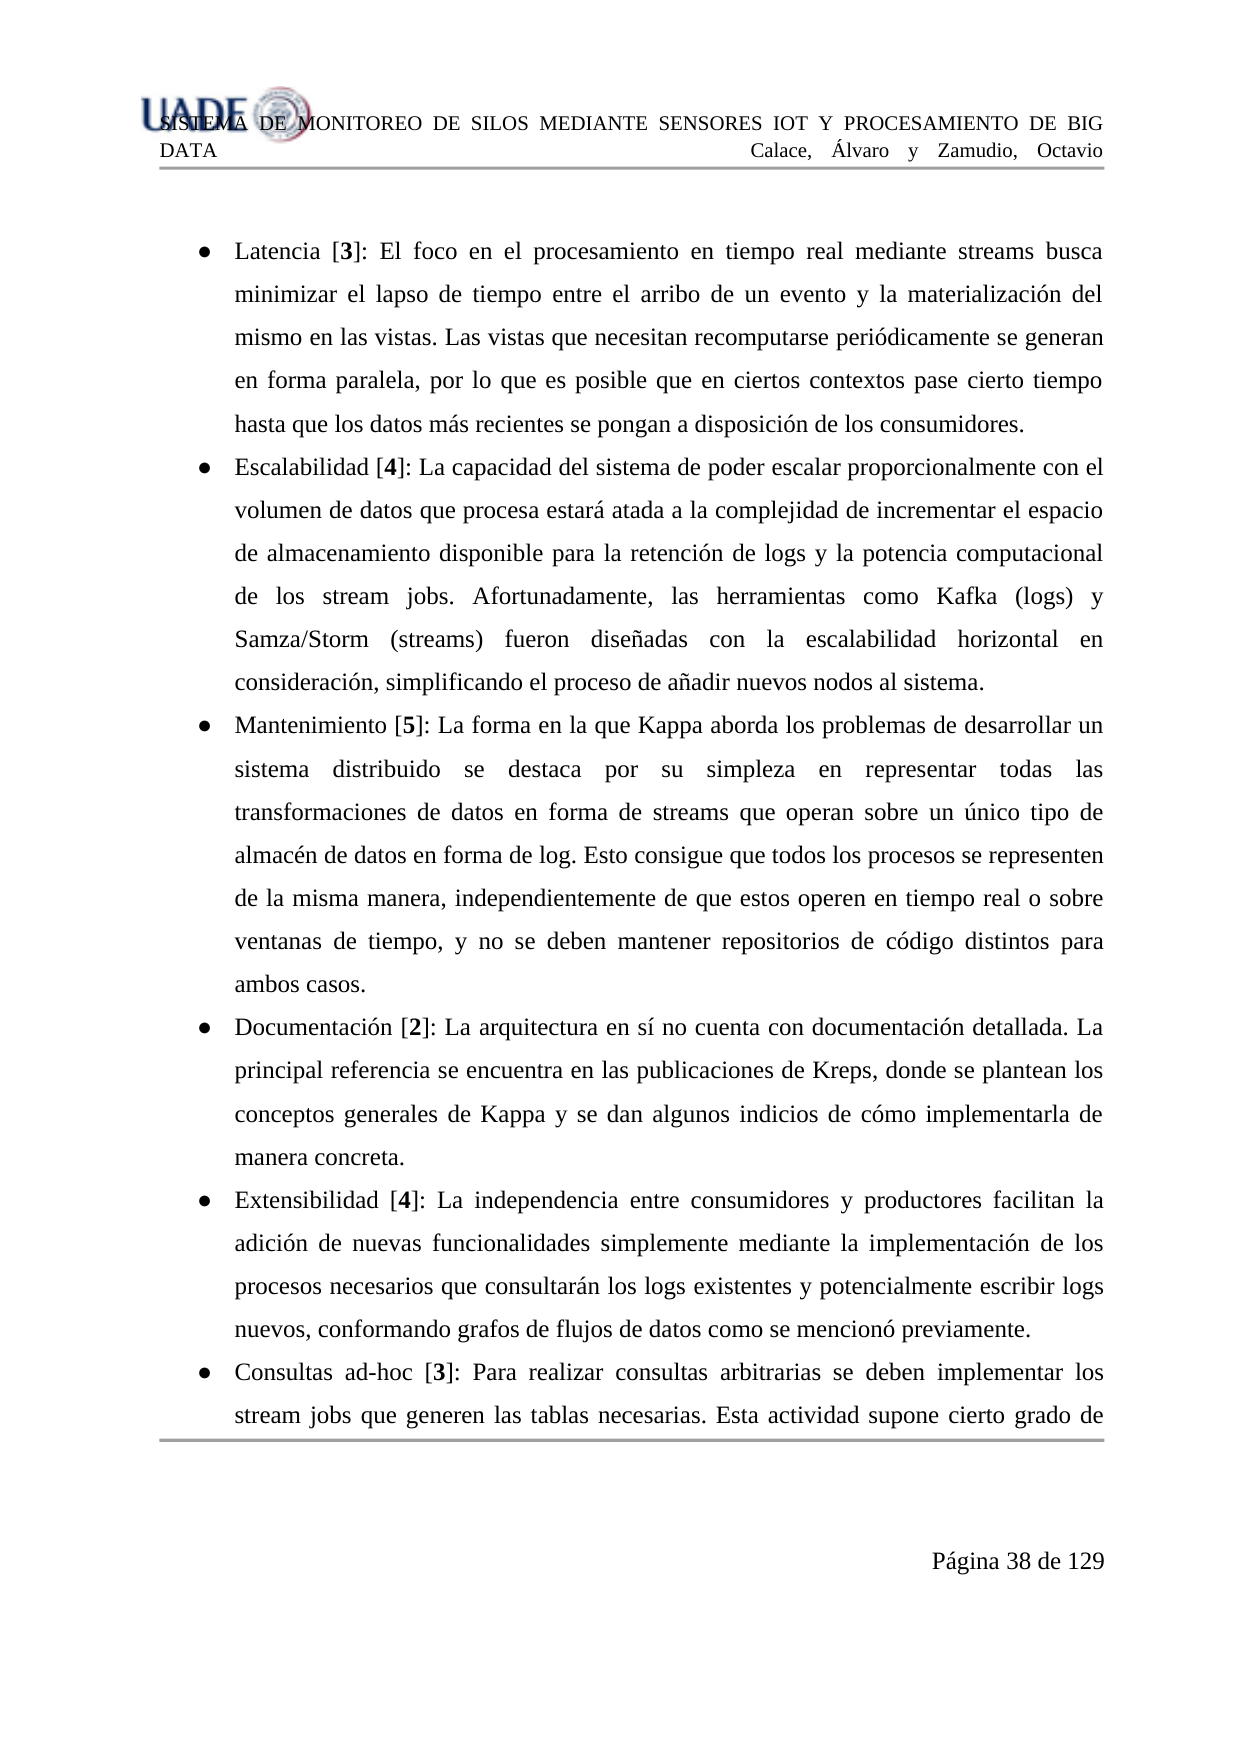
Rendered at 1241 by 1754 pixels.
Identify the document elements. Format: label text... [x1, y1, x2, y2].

list Mantenimiento [5]: La forma en la que Kappa aborda los problemas de desarrollar un sistema distribuido se destaca por su simpleza en representar todas las transformaciones de datos en forma de streams que operan sobre un único tipo de almacén de datos en forma de log. Esto consigue que todos los procesos se representen de la misma manera, independientemente de que estos operen en tiempo real o sobre ventanas de tiempo, y no se deben mantener repositorios de código distintos para ambos casos. [197, 711, 1104, 998]
picture [140, 86, 314, 146]
list Latencia [3]: El foco en el procesamiento en tiempo real mediante streams busca minimizar el lapso de tiempo entre el arribo de un evento y la materialización del mismo en las vistas. Las vistas que necesitan recomputarse periódicamente se generan en forma paralela, por lo que es posible que en ciertos contextos pase cierto tiempo hasta que los datos más recientes se pongan a disposición de los consumidores. [197, 236, 1104, 437]
list Escalabilidad [4]: La capacidad del sistema de poder escalar proporcionalmente con el volumen de datos que procesa estará atada a la complejidad de incrementar el espacio de almacenamiento disponible para la retención de logs y la potencia computacional de los stream jobs. Afortunadamente, las herramientas como Kafka (logs) y Samza/Storm (streams) fueron diseñadas con la escalabilidad horizontal en consideración, simplificando el proceso de añadir nuevos nodos al sistema. [197, 452, 1104, 696]
list Extensibilidad [4]: La independencia entre consumidores y productores facilitan la adición de nuevas funcionalidades simplemente mediante la implementación de los procesos necesarios que consultarán los logs existentes y potencialmente escribir logs nuevos, conformando grafos de flujos de datos como se mencionó previamente. [197, 1185, 1104, 1343]
list Documentación [2]: La arquitectura en sí no cuenta con documentación detallada. La principal referencia se encuentra en las publicaciones de Kreps, donde se plantean los conceptos generales de Kappa y se dan algunos indicios de cómo implementarla de manera concreta. [197, 1012, 1104, 1171]
